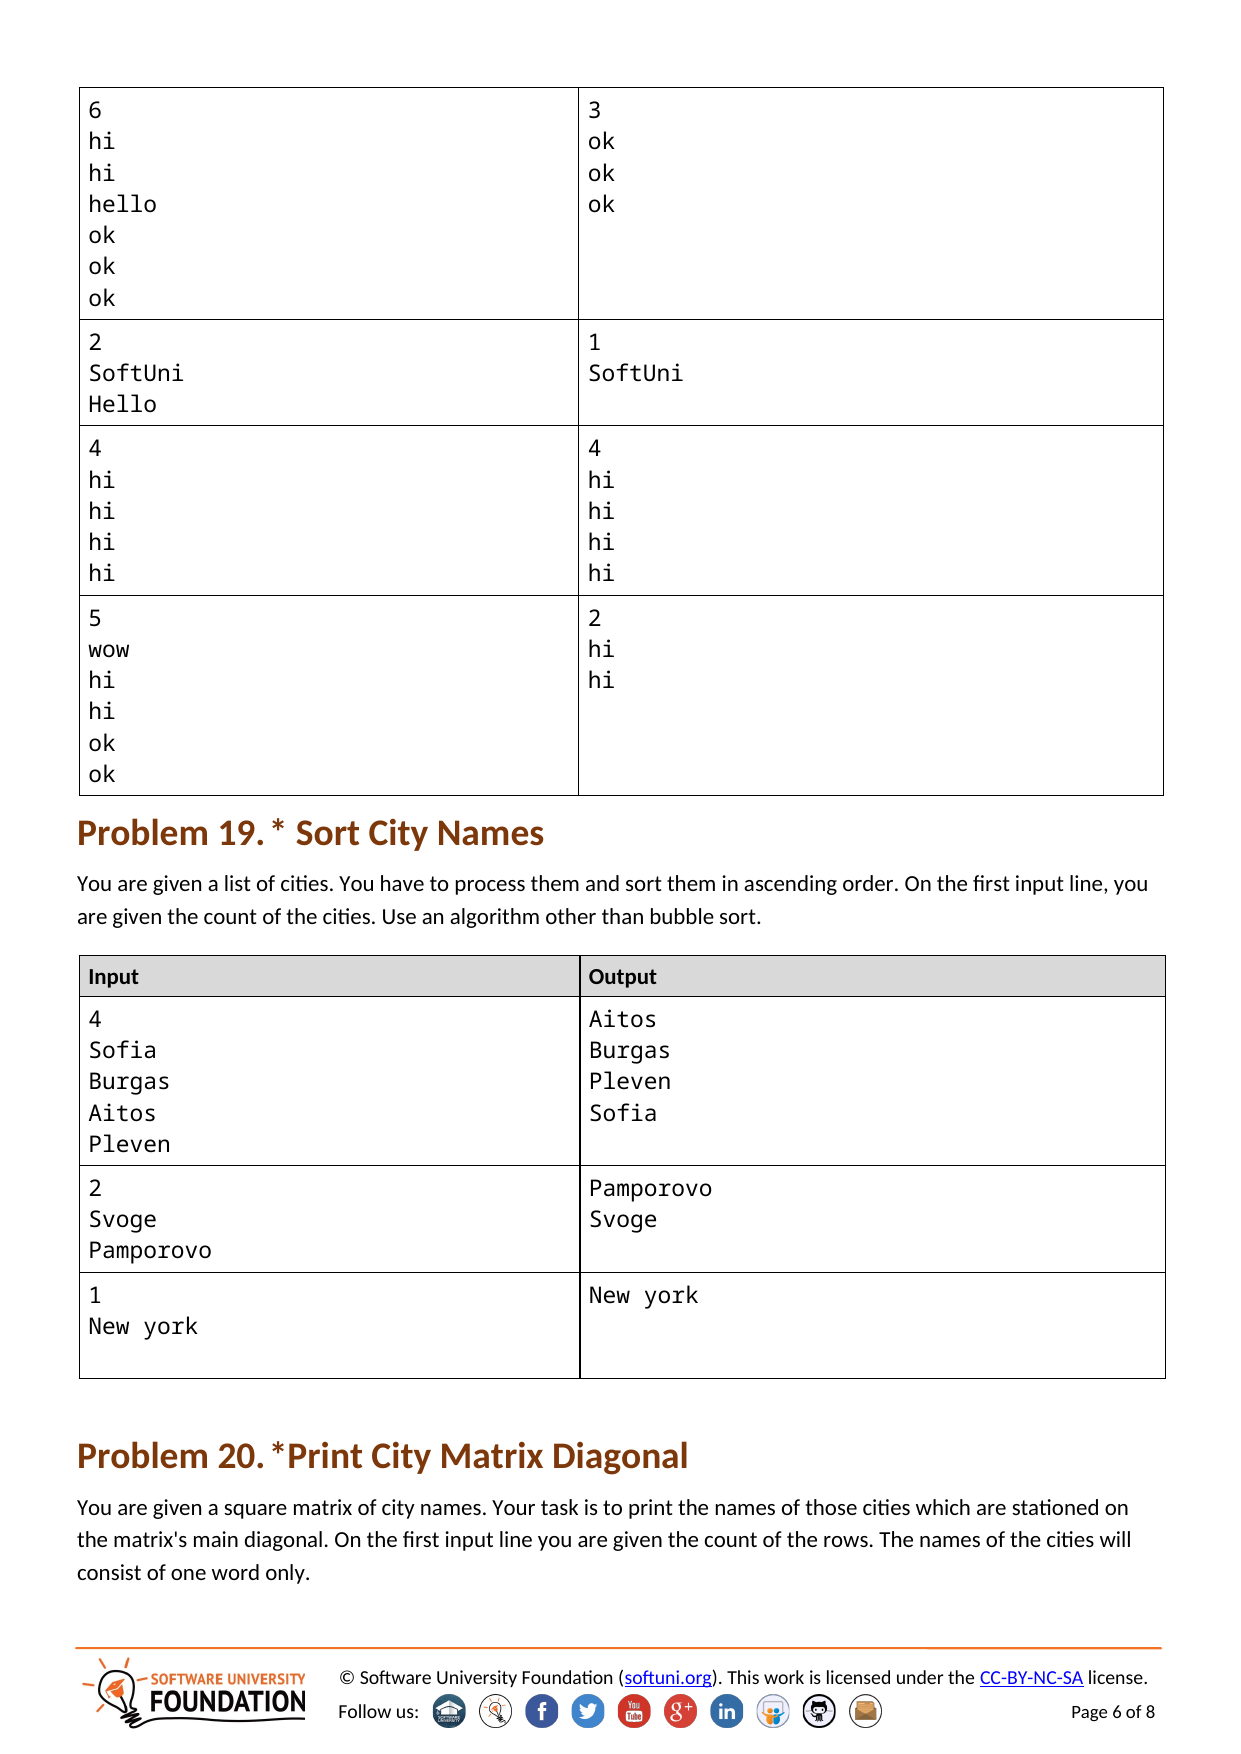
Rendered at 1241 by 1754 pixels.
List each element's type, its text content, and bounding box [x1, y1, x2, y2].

picture [525, 1694, 559, 1728]
subtitle * Sort City Names [77, 808, 1163, 854]
table_cell 4 hi hi hi hi [579, 426, 1163, 594]
picture [664, 1694, 697, 1728]
picture [849, 1694, 882, 1728]
table_cell 4 hi hi hi hi [80, 426, 578, 594]
picture [617, 1694, 651, 1728]
table_cell 2 Svoge Pamporovo [80, 1166, 579, 1272]
picture [571, 1694, 605, 1728]
picture [432, 1694, 466, 1728]
table_cell 3 ok ok ok [579, 88, 1163, 319]
table_cell 5 wow hi hi ok ok [80, 596, 578, 795]
table_header Input [80, 956, 579, 996]
picture [81, 1656, 305, 1729]
text You are given a square matrix of city names. Your task is to print the names of those cities which are stationed on the matrix's main diagonal. On the first input line you are given the count of the rows. The names of the cities will consist of one word only. [77, 1493, 1163, 1586]
table_cell 2 hi hi [579, 596, 1163, 795]
table_cell 2 SoftUni Hello [80, 320, 578, 425]
table_cell New york [581, 1273, 1165, 1378]
picture [756, 1694, 790, 1728]
picture [710, 1694, 744, 1728]
table_cell 6 hi hi hello ok ok ok [80, 88, 578, 319]
table_cell Pamporovo Svoge [581, 1166, 1165, 1272]
table_header Output [581, 956, 1165, 996]
table_cell 1 SoftUni [579, 320, 1163, 425]
picture [479, 1694, 512, 1728]
table_cell 1 New york [80, 1273, 579, 1378]
picture [802, 1694, 836, 1728]
subtitle *Print City Matrix Diagonal [77, 1432, 1163, 1478]
table_cell Aitos Burgas Pleven Sofia [581, 997, 1165, 1165]
table_cell 4 Sofia Burgas Aitos Pleven [80, 997, 579, 1165]
text You are given a list of cities. You have to process them and sort them in ascending order. On the first input line, you are given the count of the cities. Use an algorithm other than bubble sort. [77, 869, 1163, 930]
